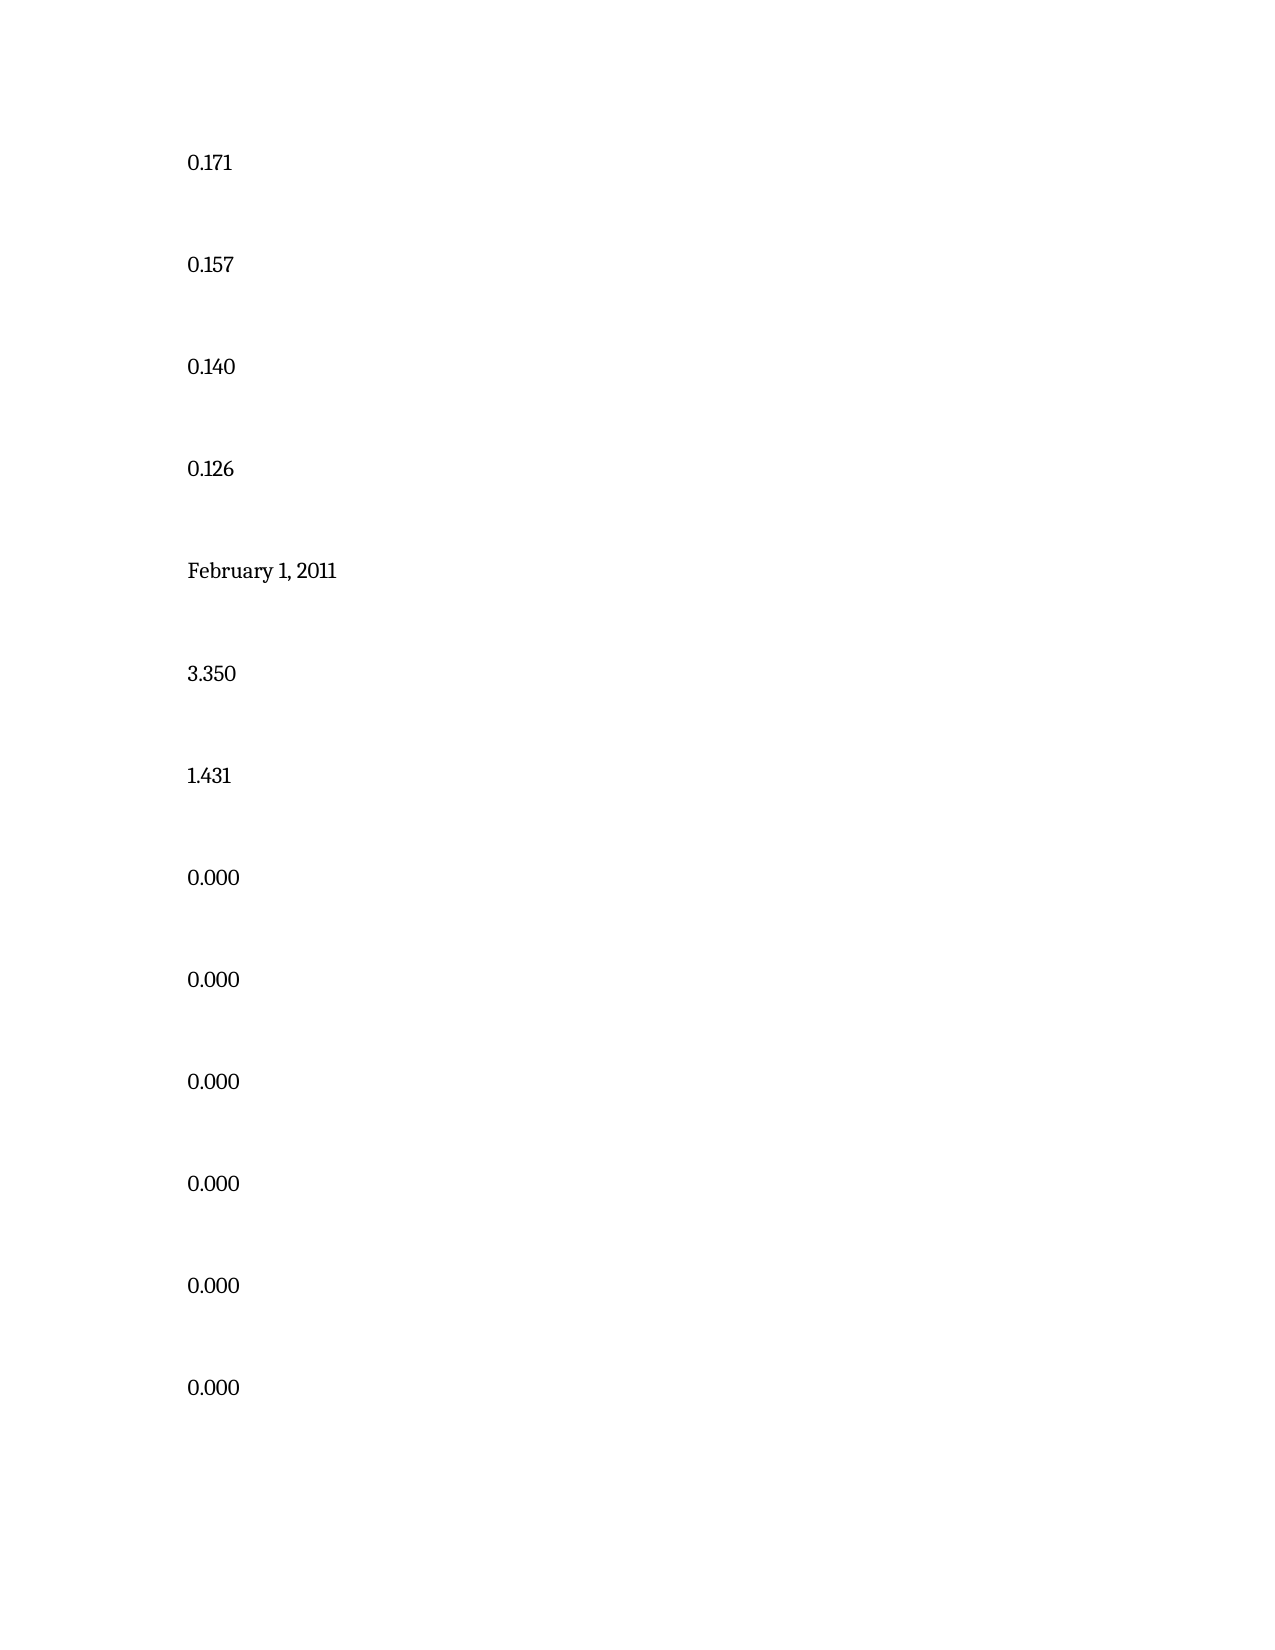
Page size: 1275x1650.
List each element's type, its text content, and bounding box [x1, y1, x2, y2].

text 0.126 [187, 456, 1087, 483]
text 0.140 [187, 354, 1087, 381]
text 0.000 [187, 1171, 1087, 1197]
text 0.171 [187, 150, 1087, 176]
text 0.000 [187, 1375, 1087, 1401]
text 0.157 [187, 252, 1087, 278]
text 3.350 [187, 660, 1087, 687]
text 0.000 [187, 1273, 1087, 1299]
text 0.000 [187, 1069, 1087, 1095]
text 0.000 [187, 967, 1087, 993]
text 1.431 [187, 762, 1087, 789]
text 0.000 [187, 864, 1087, 891]
text February 1, 2011 [187, 558, 1087, 585]
